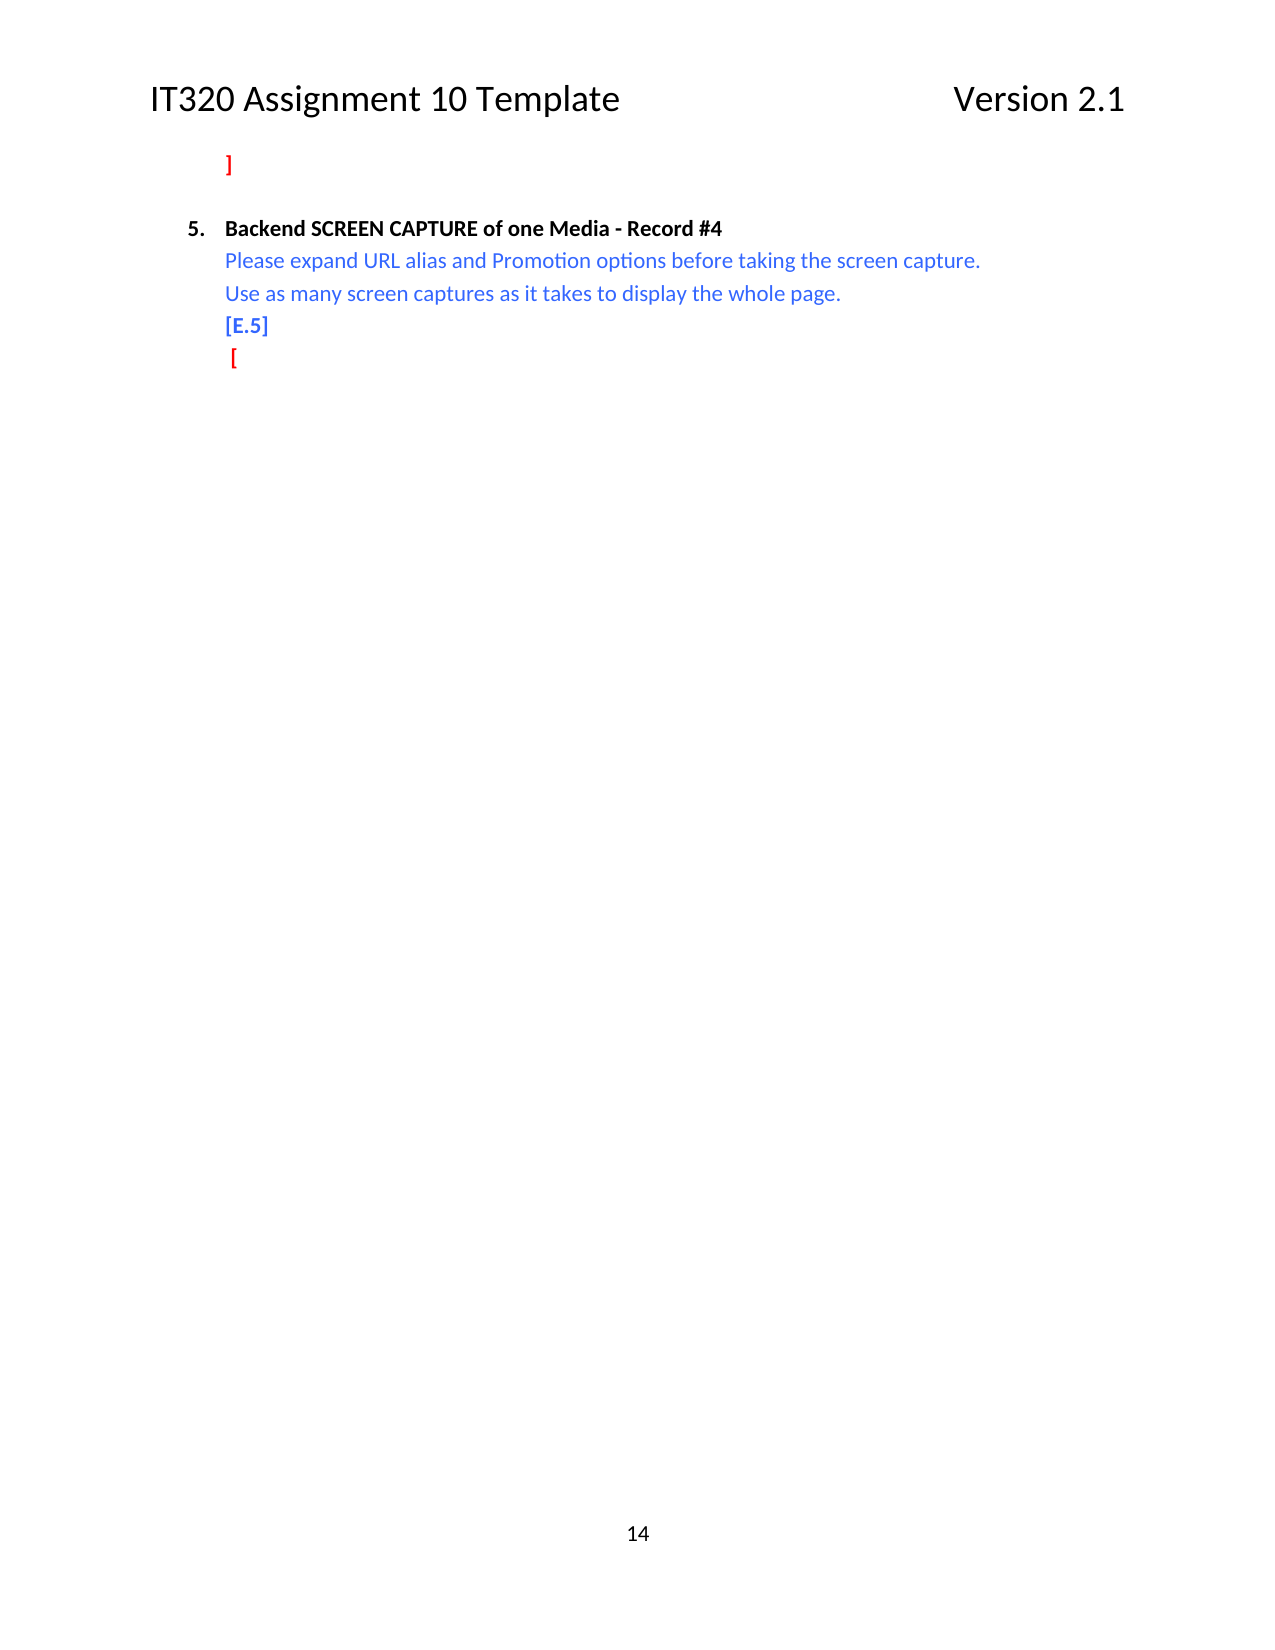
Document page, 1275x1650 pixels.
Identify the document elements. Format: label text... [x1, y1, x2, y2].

list Backend SCREEN CAPTURE of one Media - Record #4 Please expand URL alias and Promotion options before taking the screen capture. Use as many screen captures as it takes to display the whole page. [E.5] [] [187, 214, 1125, 371]
